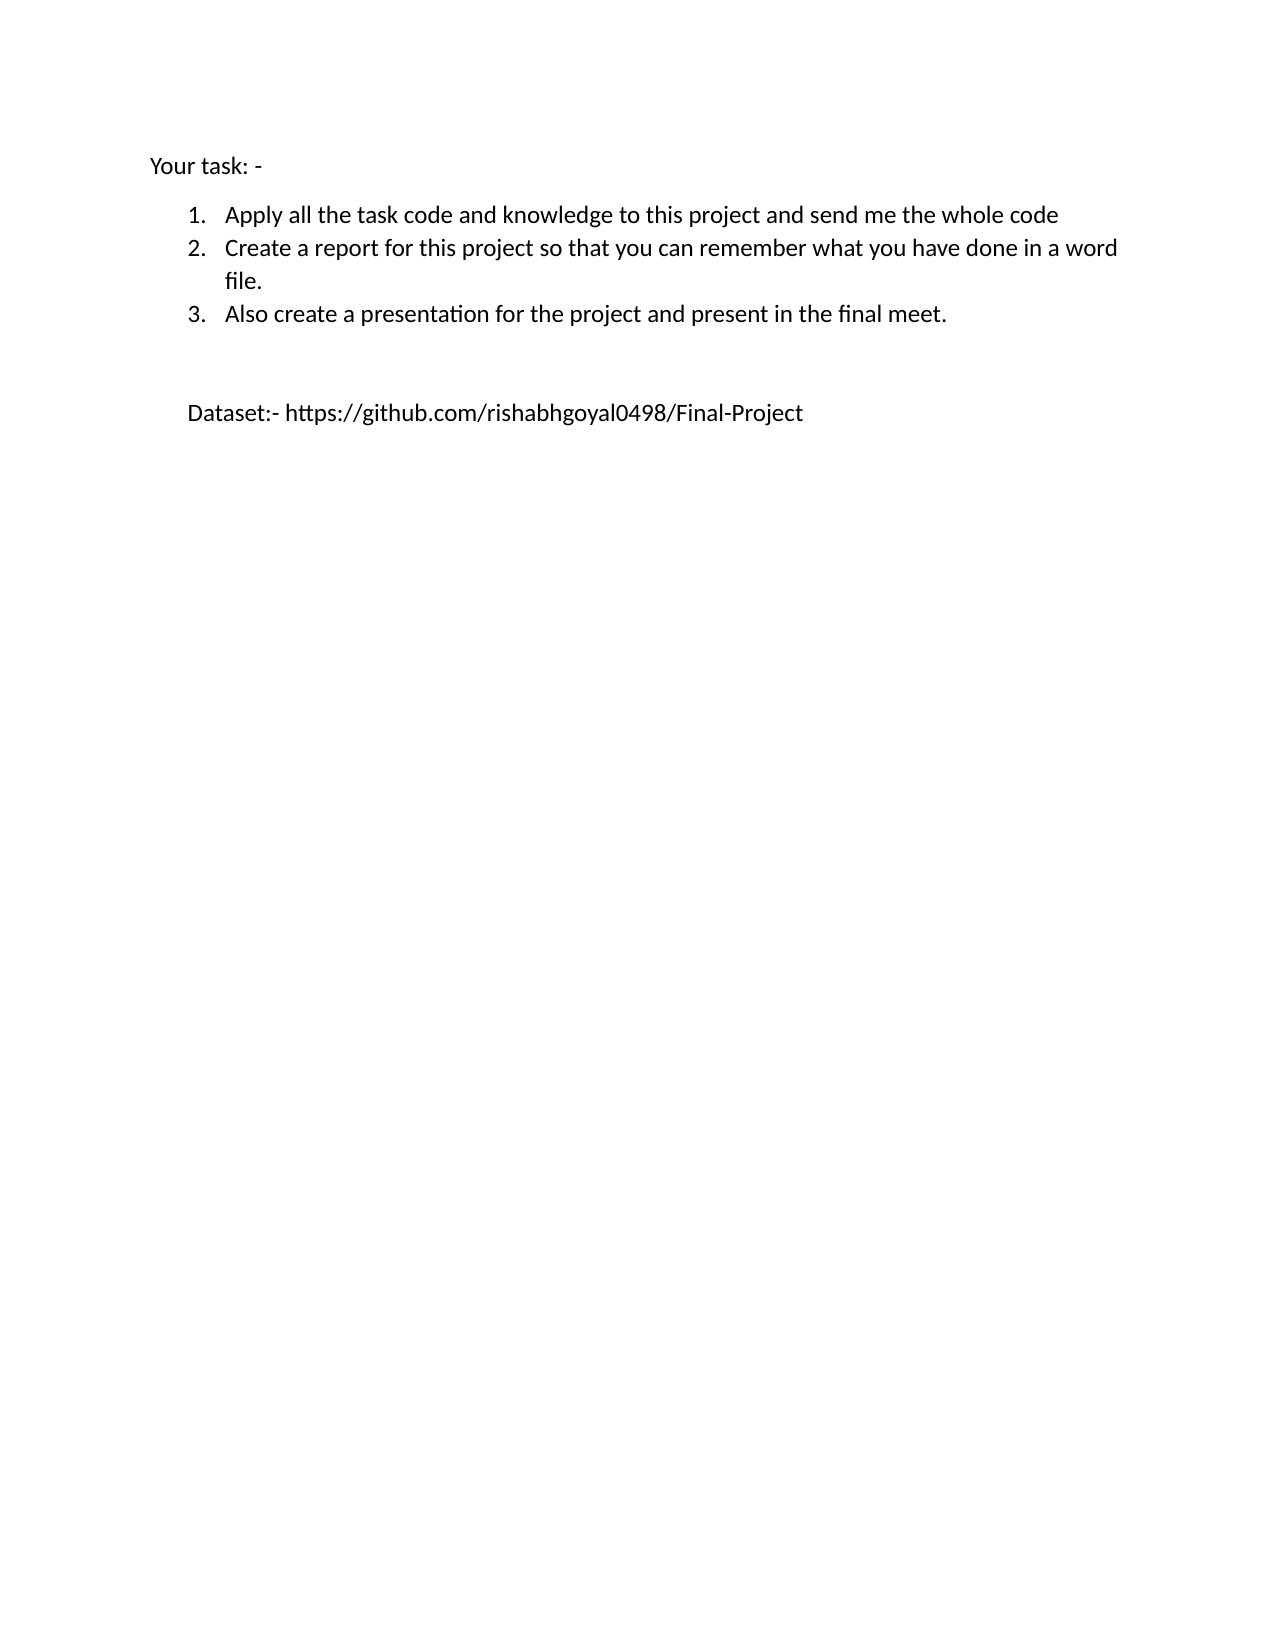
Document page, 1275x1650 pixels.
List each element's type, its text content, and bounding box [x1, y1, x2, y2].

list Create a report for this project so that you can remember what you have done in a word file. [187, 232, 1125, 296]
list Apply all the task code and knowledge to this project and send me the whole code [187, 199, 1125, 230]
list Also create a presentation for the project and present in the final meet. [187, 298, 1125, 329]
text Dataset:- https://github.com/rishabhgoyal0498/Final-Project [187, 397, 1125, 428]
text Your task: - [150, 150, 1125, 181]
